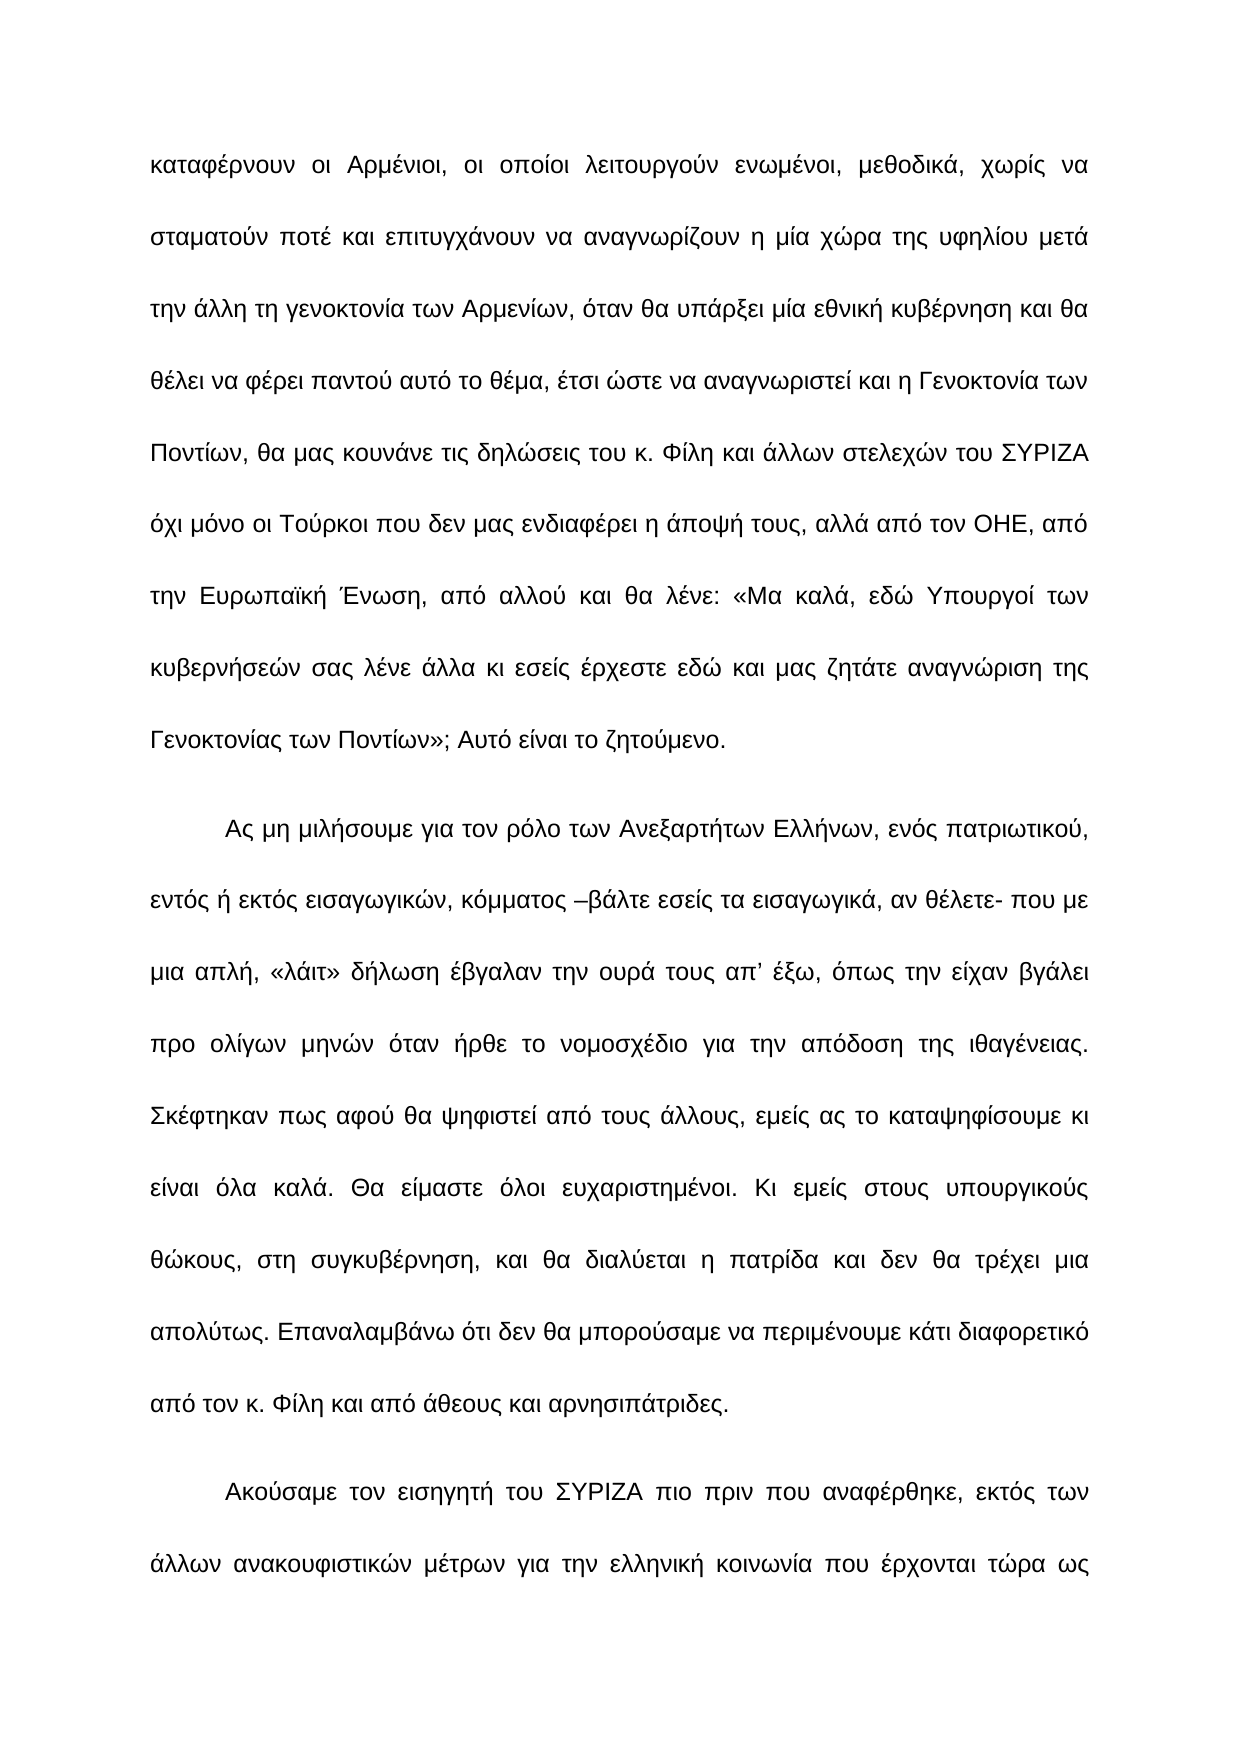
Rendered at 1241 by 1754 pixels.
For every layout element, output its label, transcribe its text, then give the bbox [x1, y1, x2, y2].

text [150, 150, 1090, 754]
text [150, 1477, 1090, 1578]
text Ας μη μιλήσουμε για τον ρόλο των Ανεξαρτήτων Ελλήνων, ενός πατριωτικού, εντός ή εκτός εισαγωγικών, κόμματος –βάλτε εσείς τα εισαγωγικά, αν θέλετε- που με μια απλή, «λάιτ» δήλωση έβγαλαν την ουρά τους απ’ έξω, όπως την είχαν βγάλει προ ολίγων μηνών όταν ήρθε το νομοσχέδιο για την απόδοση της ιθαγένειας. Σκέφτηκαν πως αφού θα ψηφιστεί από τους άλλους, εμείς ας το καταψηφίσουμε κι είναι όλα καλά. Θα είμαστε όλοι ευχαριστημένοι. Κι εμείς στους υπουργικούς θώκους, στη συγκυβέρνηση, και θα διαλύεται η πατρίδα και δεν θα τρέχει μια απολύτως. Επαναλαμβάνω ότι δεν θα μπορούσαμε να περιμένουμε κάτι διαφορετικό από τον κ. Φίλη και από άθεους και αρνησιπάτριδες. [150, 813, 1090, 1417]
